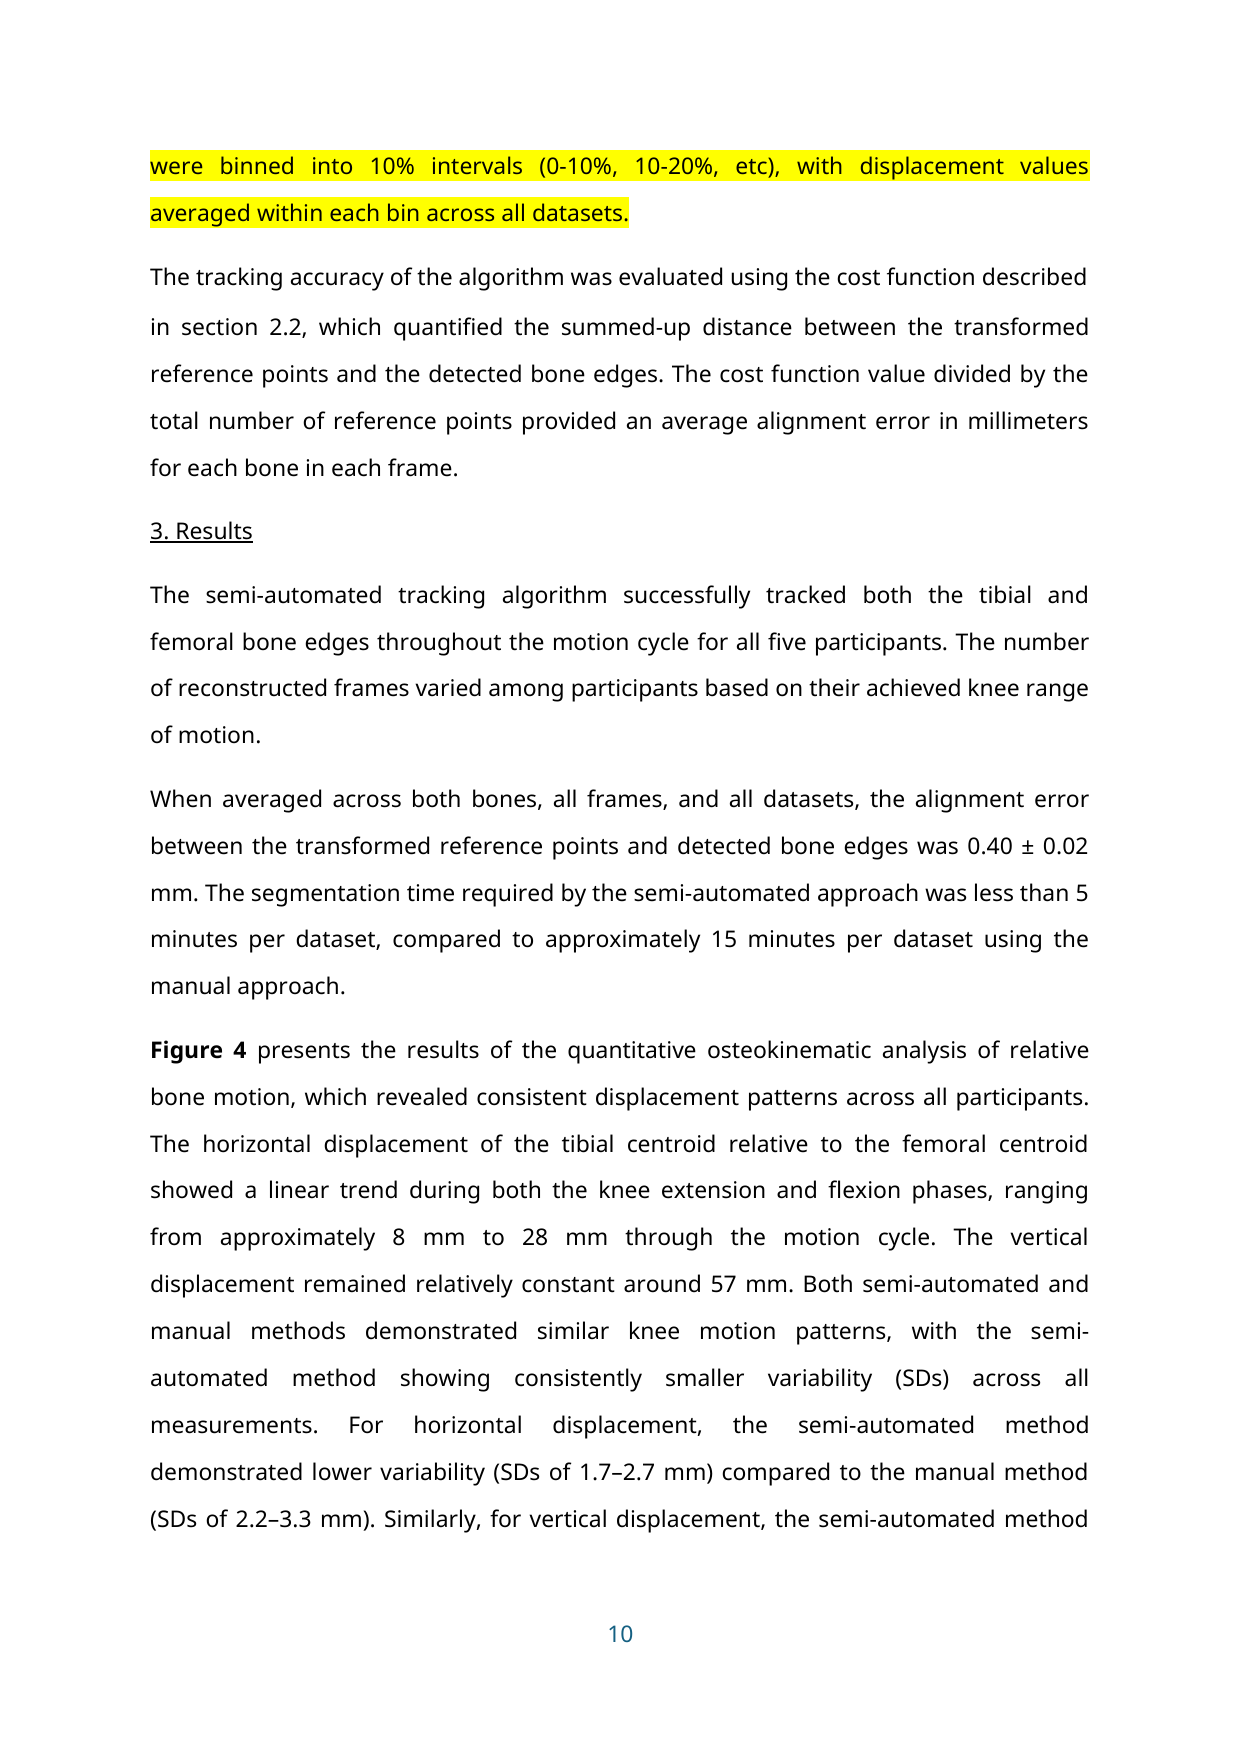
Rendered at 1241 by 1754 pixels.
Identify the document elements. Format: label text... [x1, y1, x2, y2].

text in section 2.2, which quantified the summed-up distance between the transformed reference points and the detected bone edges. The cost function value divided by the total number of reference points provided an average alignment error in millimeters for each bone in each frame. [150, 311, 1090, 483]
text 3. Results [150, 515, 1090, 546]
text The semi-automated tracking algorithm successfully tracked both the tibial and femoral bone edges throughout the motion cycle for all five participants. The number of reconstructed frames varied among participants based on their achieved knee range of motion. [150, 578, 1090, 750]
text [150, 181, 1090, 228]
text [150, 1034, 1090, 1534]
text The tracking accuracy of the algorithm was evaluated using the cost function described [150, 260, 1090, 292]
text When averaged across both bones, all frames, and all datasets, the alignment error between the transformed reference points and detected bone edges was 0.40 ± 0.02 mm. The segmentation time required by the semi-automated approach was less than 5 minutes per dataset, compared to approximately 15 minutes per dataset using the manual approach. [150, 783, 1090, 1001]
